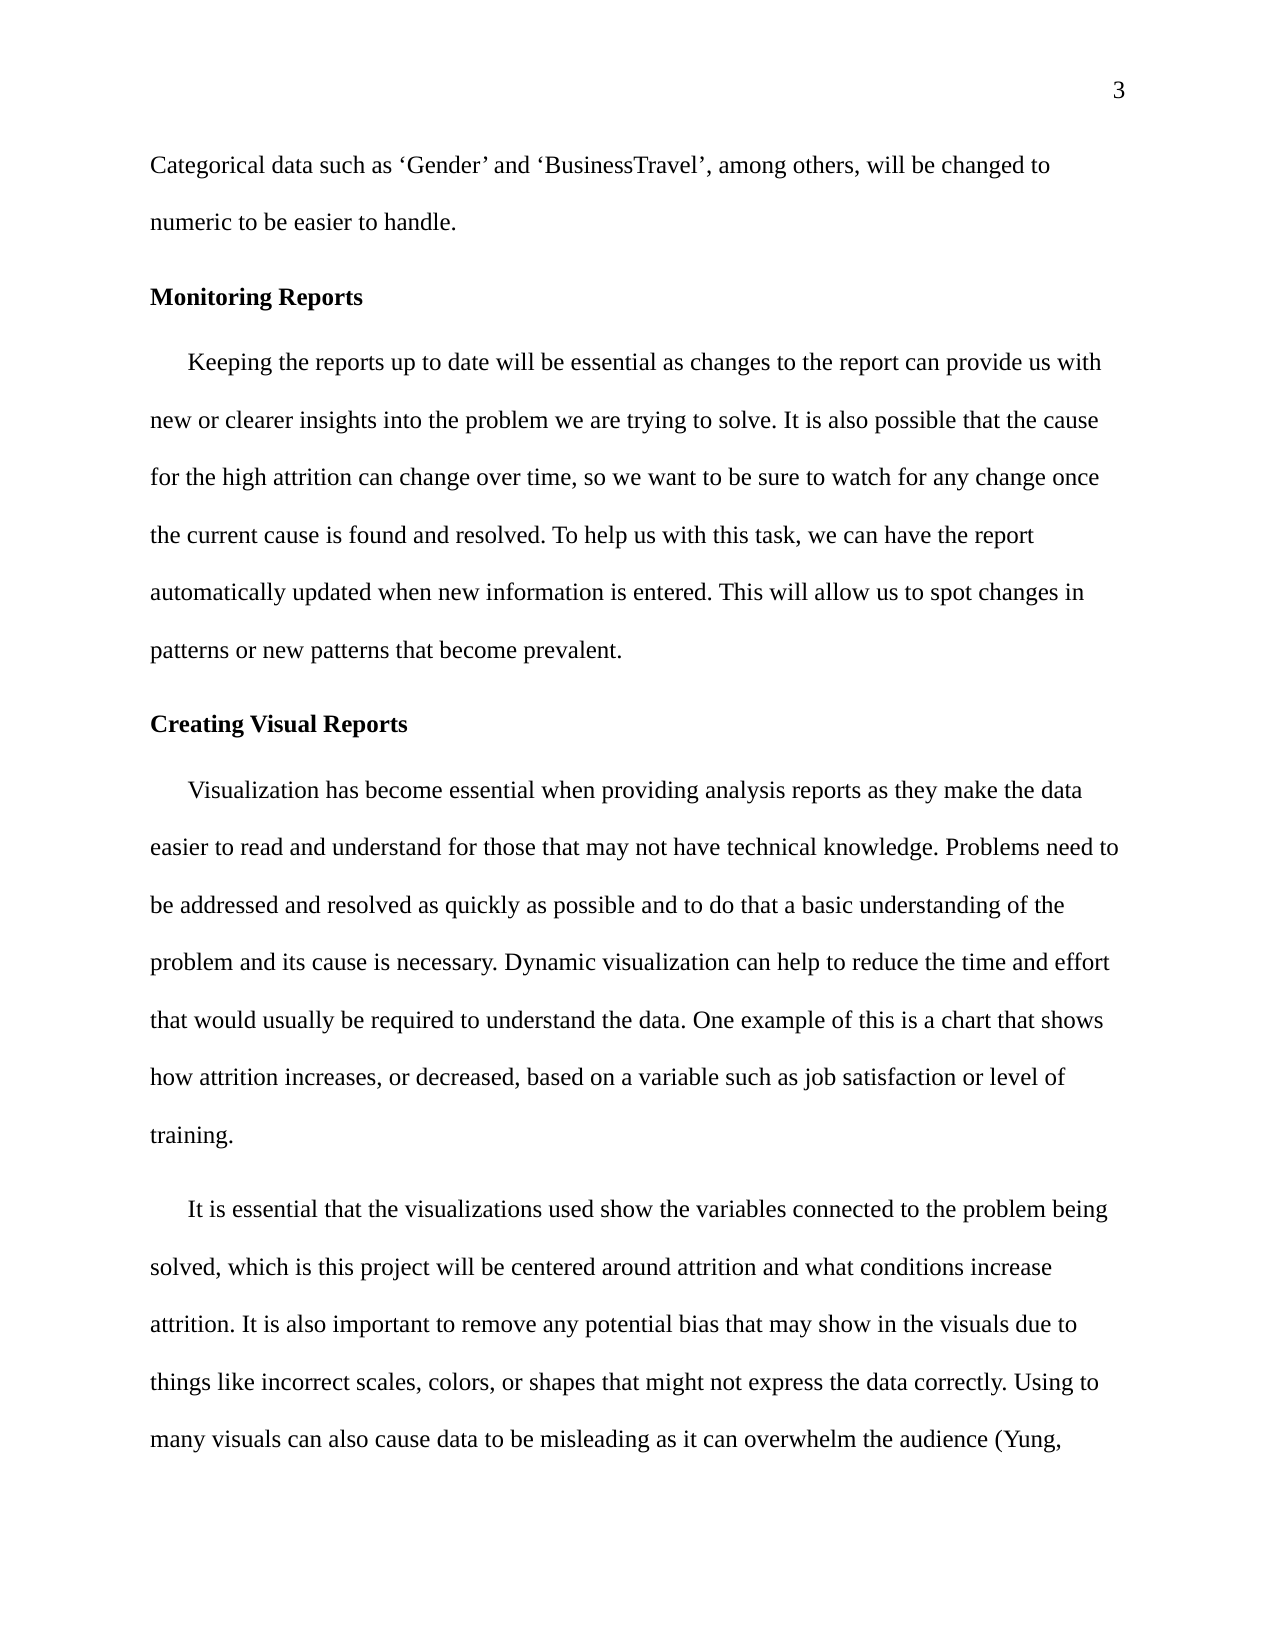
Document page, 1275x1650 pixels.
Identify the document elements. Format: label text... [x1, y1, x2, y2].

subtitle Monitoring Reports [150, 282, 1125, 310]
text Keeping the reports up to date will be essential as changes to the report can provide us with new or clearer insights into the problem we are trying to solve. It is also possible that the cause for the high attrition can change over time, so we want to be sure to watch for any change once the current cause is found and resolved. To help us with this task, we can have the report automatically updated when new information is entered. This will allow us to spot changes in patterns or new patterns that become prevalent. [150, 347, 1125, 664]
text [150, 150, 1125, 236]
subtitle Creating Visual Reports [150, 709, 1125, 738]
text Visualization has become essential when providing analysis reports as they make the data easier to read and understand for those that may not have technical knowledge. Problems need to be addressed and resolved as quickly as possible and to do that a basic understanding of the problem and its cause is necessary. Dynamic visualization can help to reduce the time and effort that would usually be required to understand the data. One example of this is a chart that shows how attrition increases, or decreased, based on a variable such as job satisfaction or level of training. [150, 775, 1125, 1149]
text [150, 1194, 1125, 1453]
